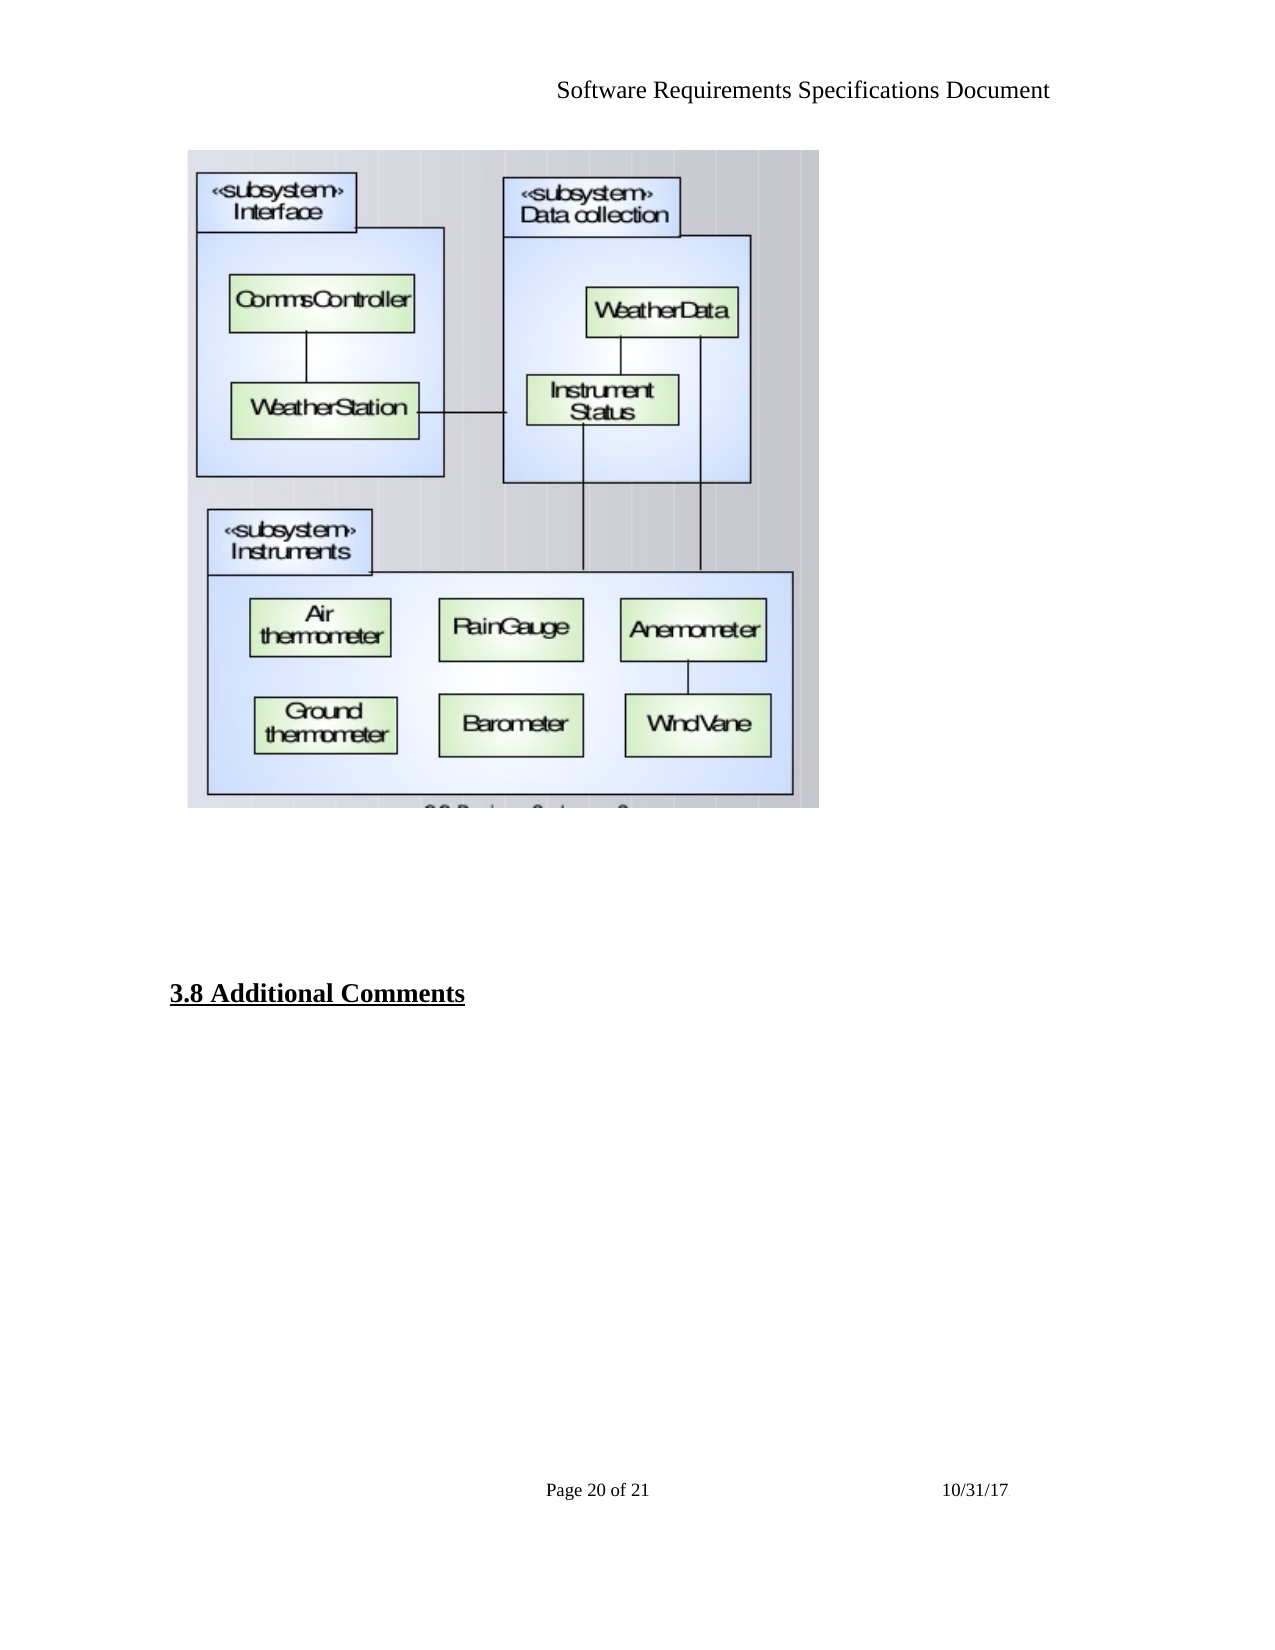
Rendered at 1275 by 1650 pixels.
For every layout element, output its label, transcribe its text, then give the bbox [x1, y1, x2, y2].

picture [187, 150, 819, 808]
subtitle 3.8 Additional Comments [169, 977, 1050, 1008]
